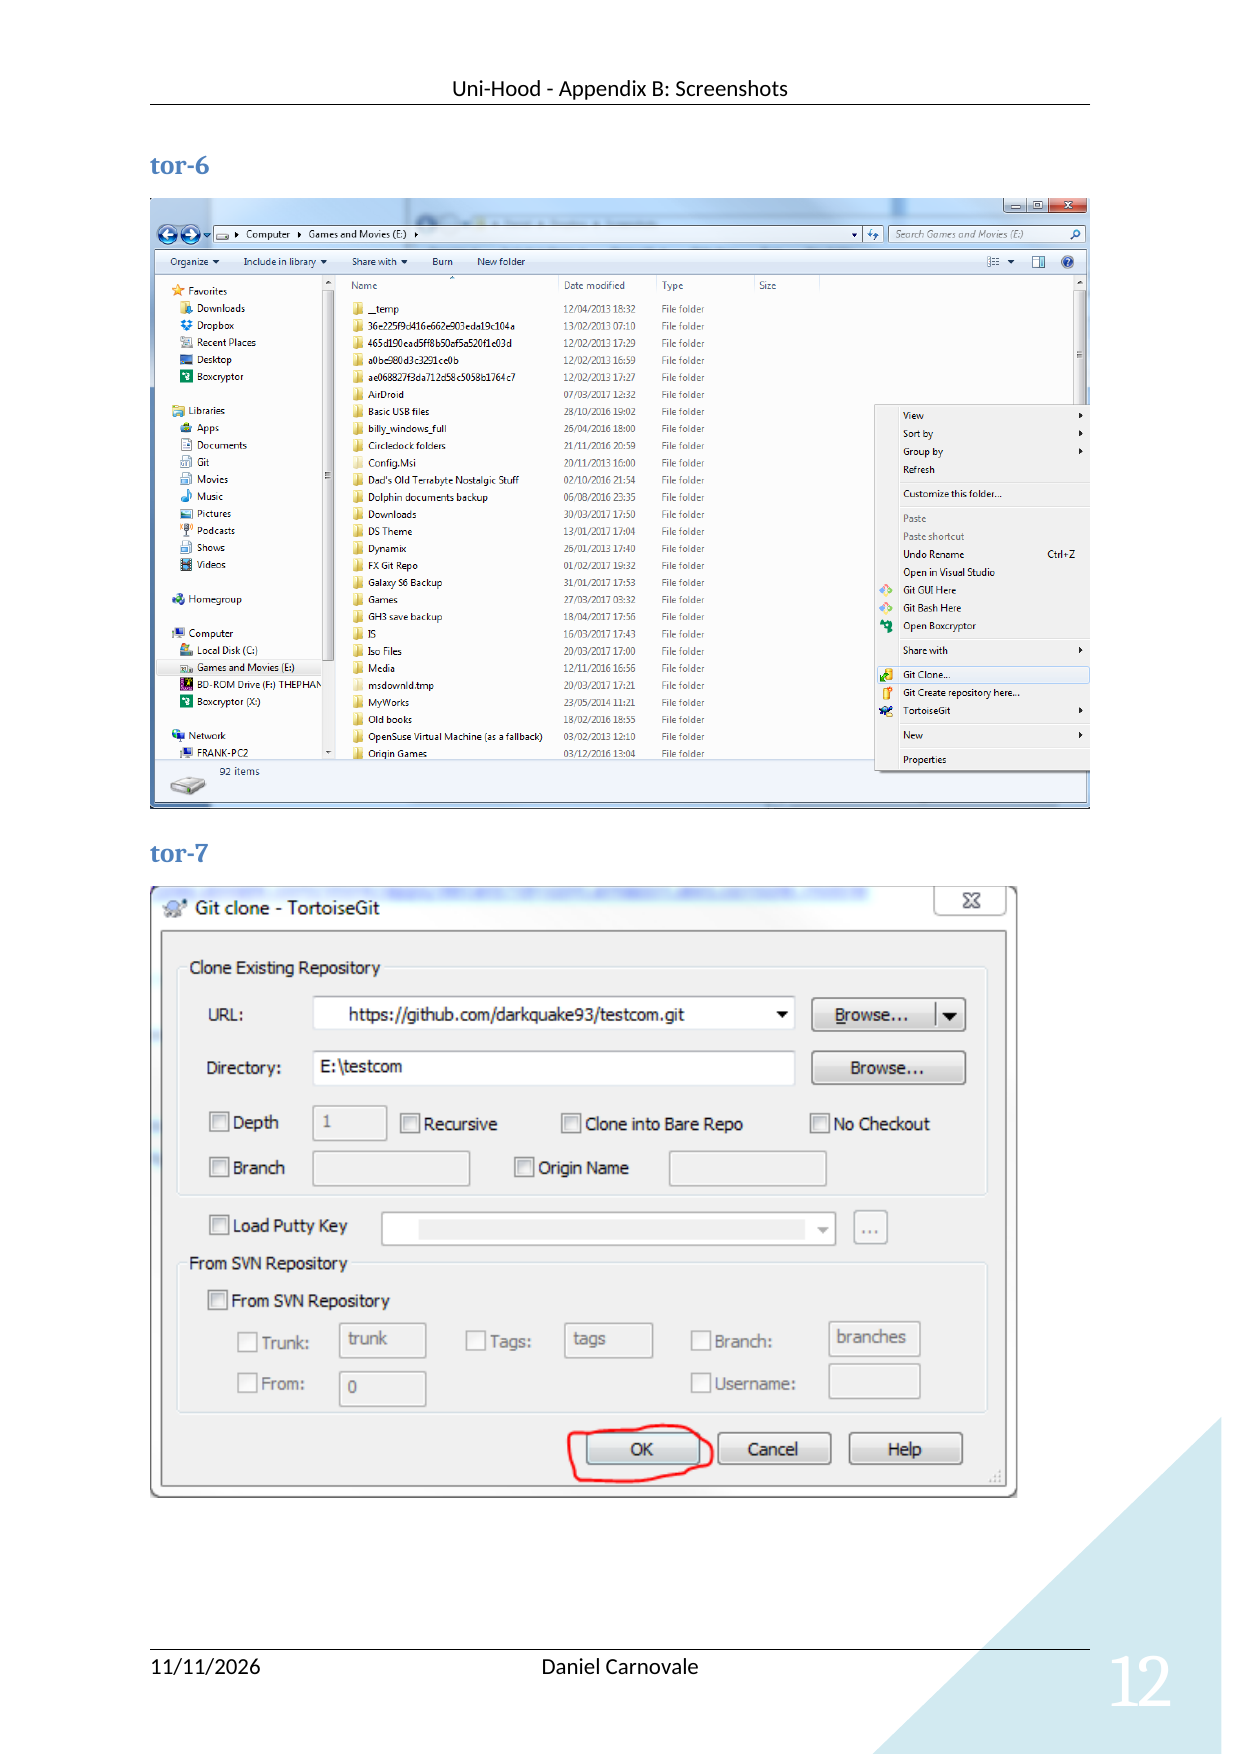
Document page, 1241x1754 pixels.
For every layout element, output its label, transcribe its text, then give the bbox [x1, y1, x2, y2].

picture [150, 198, 1090, 809]
subtitle tor-6 [150, 150, 1090, 181]
subtitle tor-7 [150, 838, 1090, 869]
picture [150, 886, 1018, 1498]
